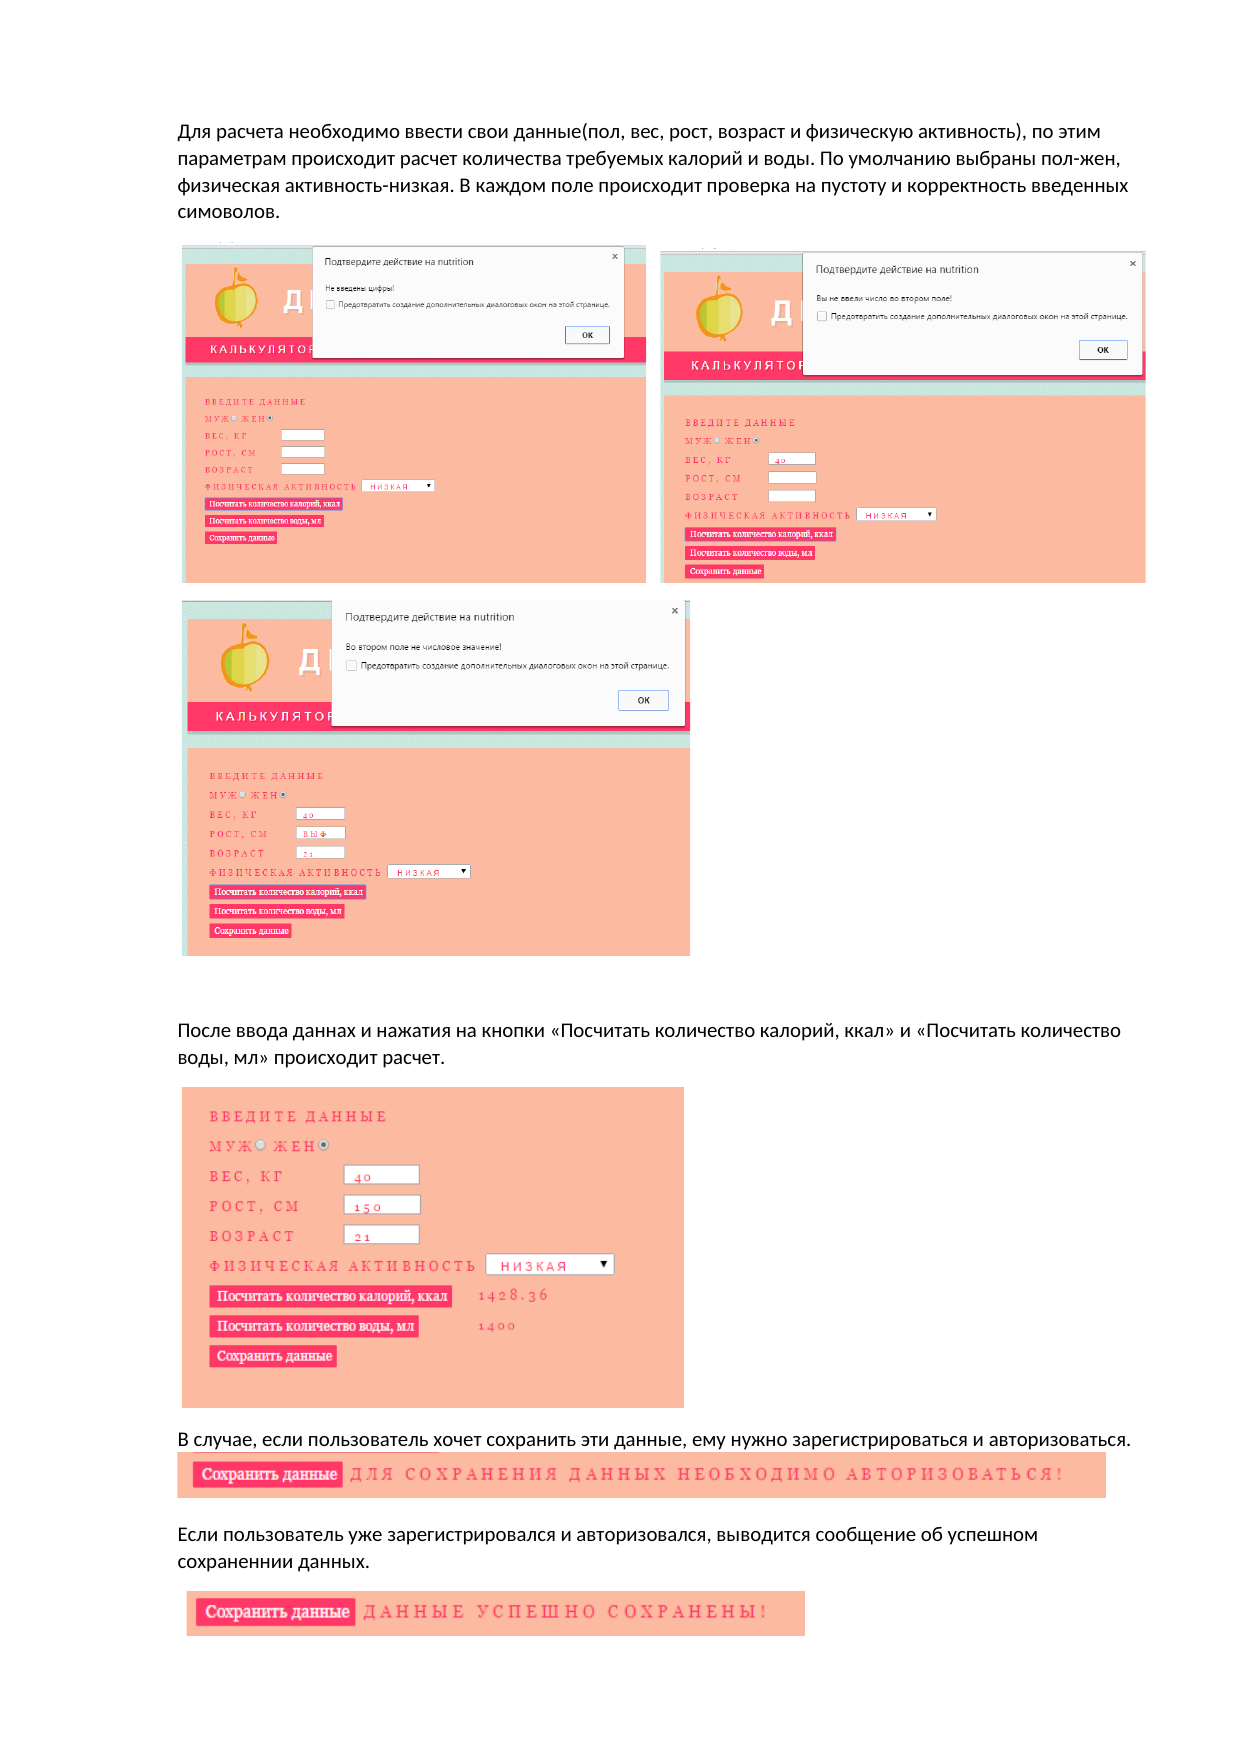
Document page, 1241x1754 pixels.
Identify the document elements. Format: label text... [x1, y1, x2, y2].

picture [181, 1087, 684, 1408]
text Если пользователь уже зарегистрировался и авторизовался, выводится сообщение об успешном сохраненнии данных. [177, 1521, 1152, 1573]
picture [660, 248, 1146, 583]
picture [181, 600, 691, 956]
text Для расчета необходимо ввести свои данные(пол, вес, рост, возраст и физическую активность), по этим параметрам происходит расчет количества требуемых калорий и воды. По умолчанию выбраны пол-жен, физическая активность-низкая. В каждом поле происходит проверка на пустоту и корректность введенных симоволов. [177, 118, 1152, 224]
picture [186, 1591, 805, 1636]
picture [181, 242, 647, 583]
picture [177, 1452, 1106, 1498]
text После ввода даннах и нажатия на кнопки «Посчитать количество калорий, ккал» и «Посчитать количество воды, мл» происходит расчет. [177, 1017, 1152, 1069]
